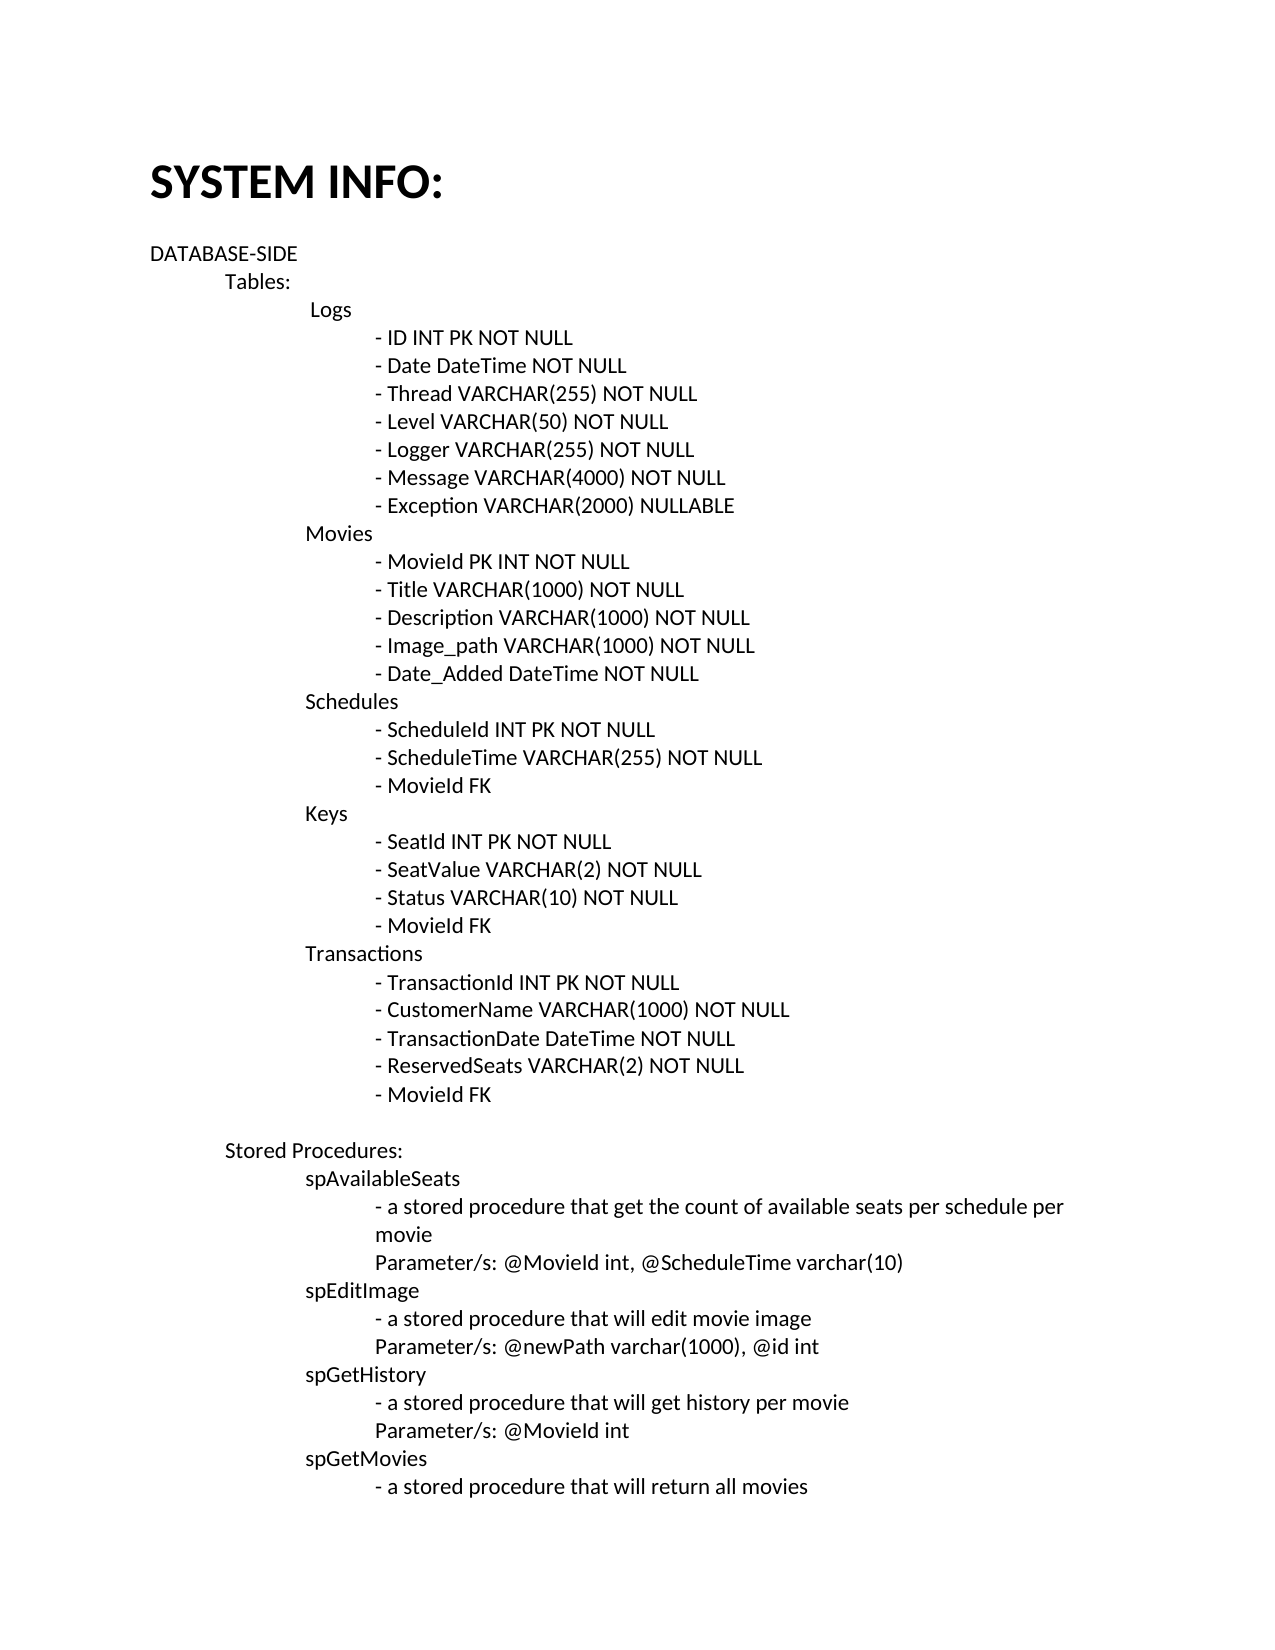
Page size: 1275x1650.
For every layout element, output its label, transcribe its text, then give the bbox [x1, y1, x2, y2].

text spGetMovies [150, 1444, 1125, 1472]
text Transactions [150, 939, 1125, 968]
text - Status VARCHAR(10) NOT NULL [150, 883, 1125, 912]
text Schedules [150, 687, 1125, 715]
text spAvailableSeats [150, 1164, 1125, 1192]
text - TransactionId INT PK NOT NULL [150, 968, 1125, 996]
text - Title VARCHAR(1000) NOT NULL [150, 575, 1125, 603]
text - Thread VARCHAR(255) NOT NULL [150, 379, 1125, 407]
text - a stored procedure that get the count of available seats per schedule per movie [375, 1192, 1125, 1248]
text - SeatId INT PK NOT NULL [150, 827, 1125, 856]
text DATABASE-SIDE [150, 239, 1125, 267]
text - ID INT PK NOT NULL [150, 323, 1125, 351]
text Keys [150, 799, 1125, 827]
text Parameter/s: @MovieId int [150, 1416, 1125, 1444]
text - MovieId PK INT NOT NULL [150, 547, 1125, 575]
text Stored Procedures: [150, 1136, 1125, 1164]
text - TransactionDate DateTime NOT NULL [150, 1024, 1125, 1052]
text - Image_path VARCHAR(1000) NOT NULL [150, 631, 1125, 659]
text Parameter/s: @MovieId int, @ScheduleTime varchar(10) [150, 1248, 1125, 1276]
text - CustomerName VARCHAR(1000) NOT NULL [150, 996, 1125, 1024]
text - MovieId FK [150, 1080, 1125, 1108]
text - Date DateTime NOT NULL [150, 351, 1125, 379]
text - ScheduleTime VARCHAR(255) NOT NULL [150, 743, 1125, 771]
text Parameter/s: @newPath varchar(1000), @id int [150, 1332, 1125, 1360]
text - Date_Added DateTime NOT NULL [150, 659, 1125, 687]
text - Level VARCHAR(50) NOT NULL [150, 407, 1125, 435]
text - ReservedSeats VARCHAR(2) NOT NULL [150, 1052, 1125, 1080]
text spEditImage [150, 1276, 1125, 1304]
text - ScheduleId INT PK NOT NULL [150, 715, 1125, 743]
text - Exception VARCHAR(2000) NULLABLE [150, 491, 1125, 519]
text Movies [150, 519, 1125, 547]
text - Logger VARCHAR(255) NOT NULL [150, 435, 1125, 463]
text - a stored procedure that will edit movie image [150, 1304, 1125, 1332]
text - MovieId FK [150, 771, 1125, 799]
text - Description VARCHAR(1000) NOT NULL [150, 603, 1125, 631]
text - Message VARCHAR(4000) NOT NULL [150, 463, 1125, 491]
text spGetHistory [150, 1360, 1125, 1388]
text Logs [150, 295, 1125, 323]
text - SeatValue VARCHAR(2) NOT NULL [150, 856, 1125, 883]
text SYSTEM INFO: [150, 150, 1125, 211]
text - MovieId FK [150, 912, 1125, 939]
text - a stored procedure that will return all movies [150, 1472, 1125, 1500]
text Tables: [150, 267, 1125, 295]
text - a stored procedure that will get history per movie [150, 1388, 1125, 1416]
